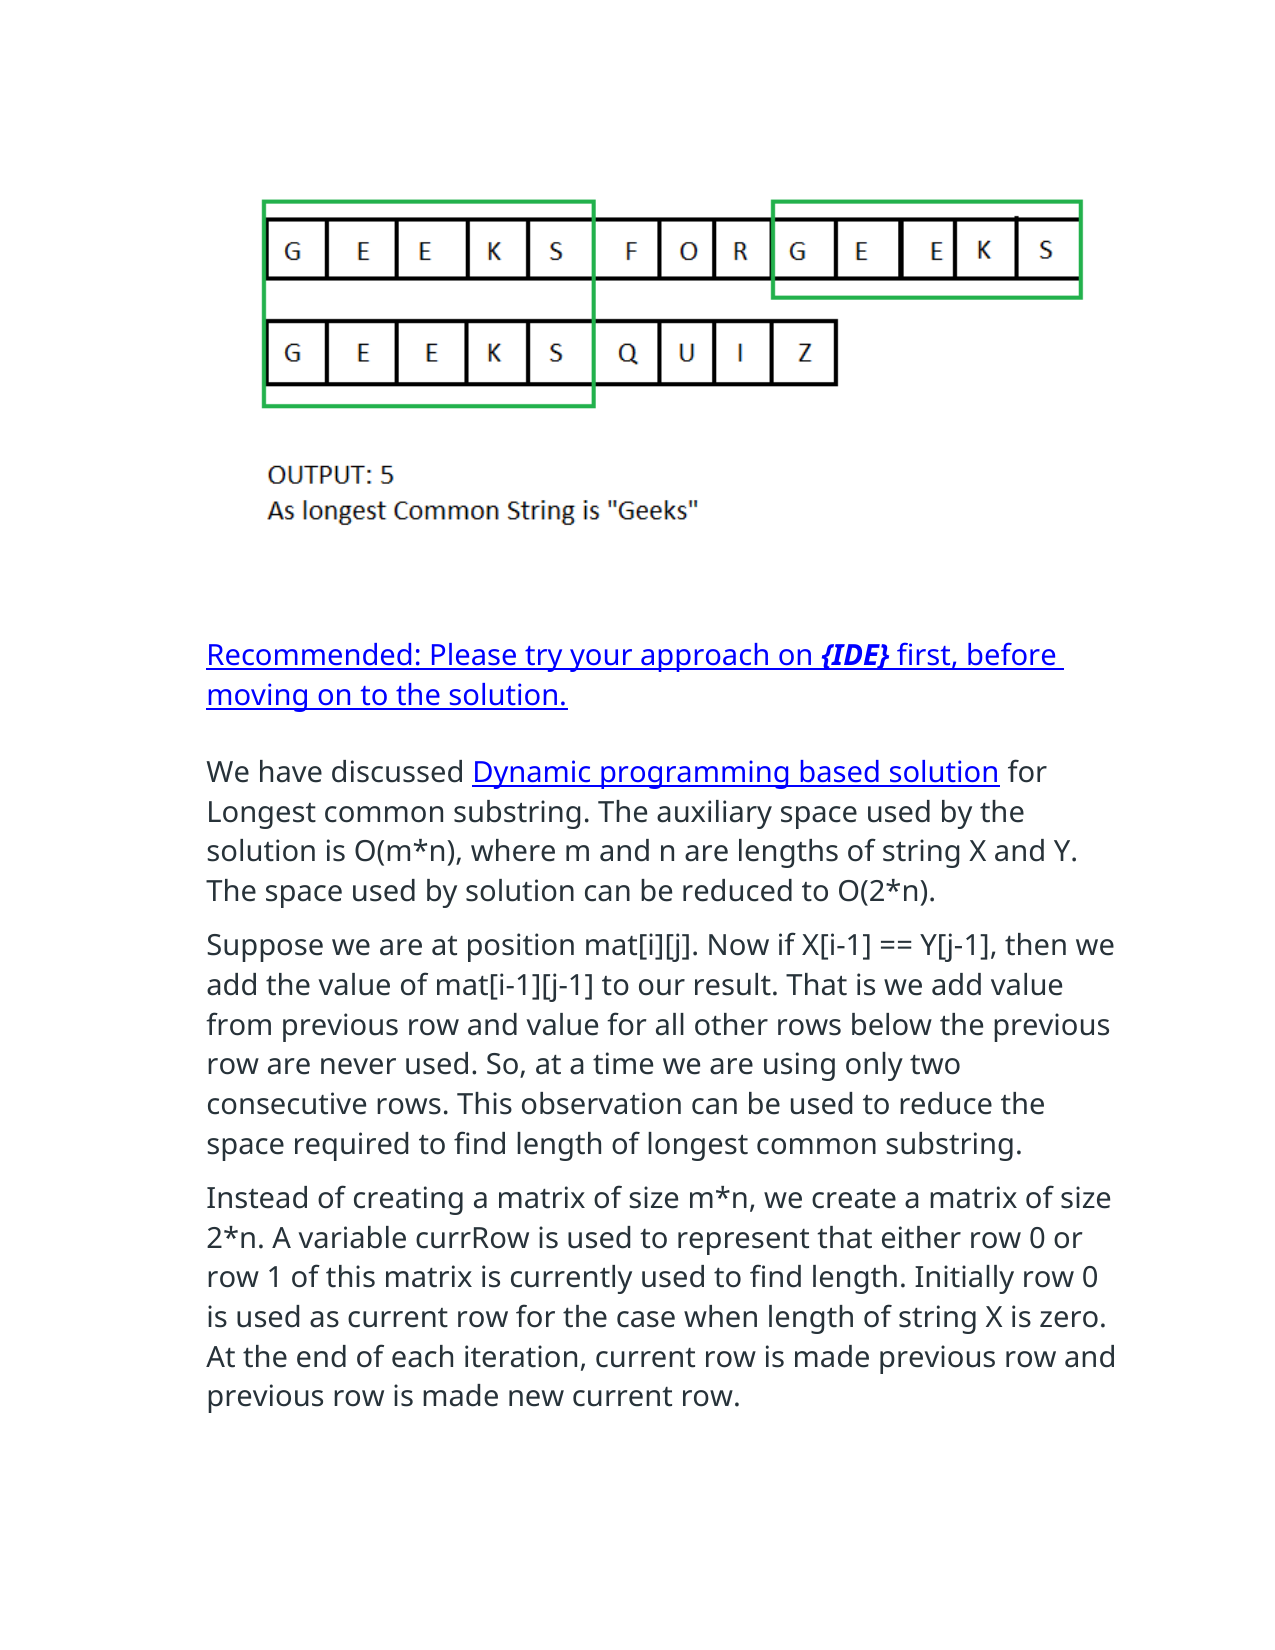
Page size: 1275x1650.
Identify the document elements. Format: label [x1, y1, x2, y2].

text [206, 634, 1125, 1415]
picture [206, 150, 1130, 558]
